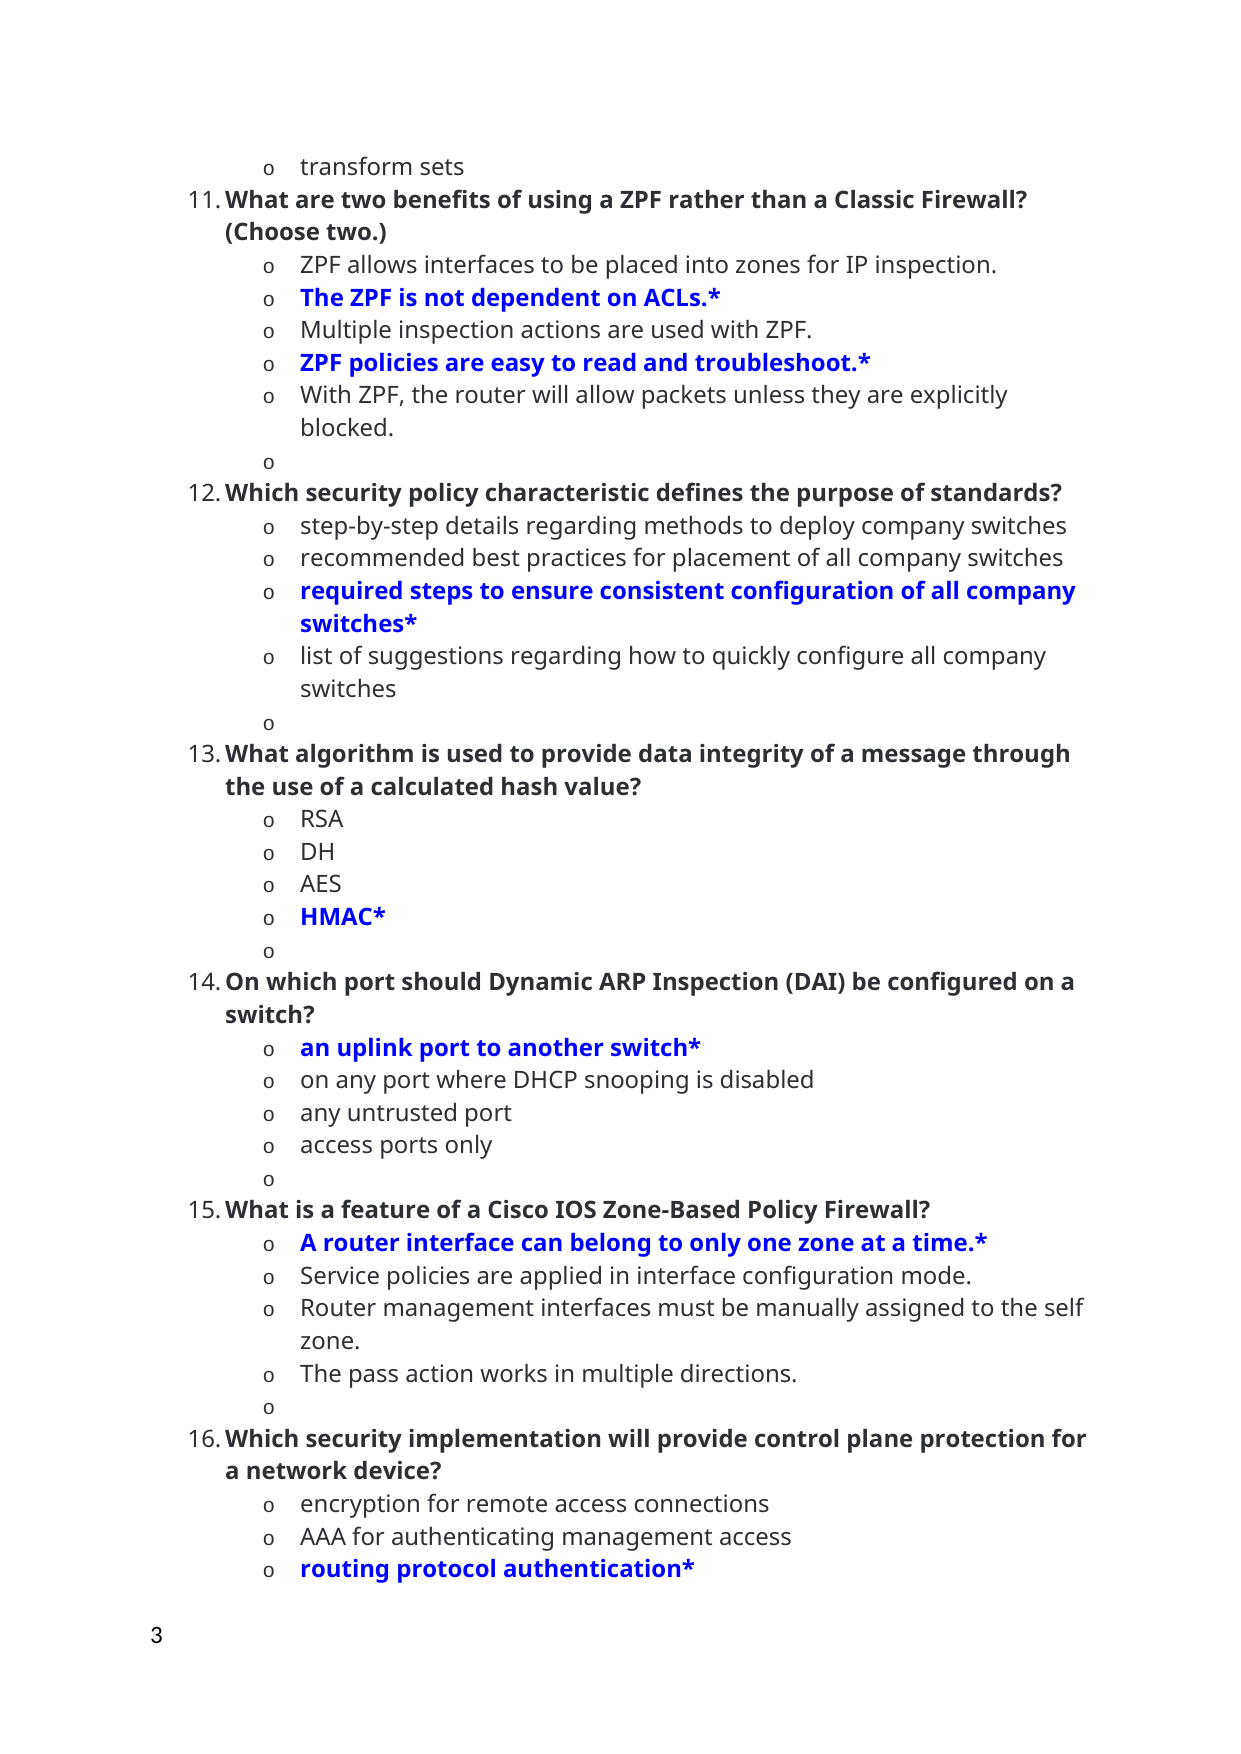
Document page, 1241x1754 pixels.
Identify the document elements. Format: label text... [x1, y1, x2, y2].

list What are two benefits of using a ZPF rather than a Classic Firewall? (Choose two.) [187, 183, 1090, 248]
list list of suggestions regarding how to quickly configure all company switches [262, 639, 1090, 704]
list The ZPF is not dependent on ACLs.* [262, 280, 1090, 313]
list What is a feature of a Cisco IOS Zone-Based Policy Firewall? [187, 1193, 1090, 1226]
list access ports only [262, 1128, 1090, 1161]
list AES [262, 867, 1090, 900]
list on any port where DHCP snooping is disabled [262, 1063, 1090, 1096]
list What algorithm is used to provide data integrity of a message through the use of a calculated hash value? [187, 737, 1090, 802]
list RSA [262, 802, 1090, 835]
list DH [262, 835, 1090, 867]
list required steps to ensure consistent configuration of all company switches* [262, 574, 1090, 639]
list On which port should Dynamic ARP Inspection (DAI) be configured on a switch? [187, 965, 1090, 1030]
list Which security policy characteristic defines the purpose of standards? [187, 476, 1090, 509]
list transform sets [262, 150, 1090, 183]
list Service policies are applied in interface configuration mode. [262, 1258, 1090, 1291]
list ZPF policies are easy to read and troubleshoot.* [262, 346, 1090, 378]
list The pass action works in multiple directions. [262, 1356, 1090, 1389]
list recommended best practices for placement of all company switches [262, 541, 1090, 574]
list Which security implementation will provide control plane protection for a network device? [187, 1422, 1090, 1487]
list any untrusted port [262, 1096, 1090, 1128]
list encryption for remote access connections [262, 1487, 1090, 1519]
list ZPF allows interfaces to be placed into zones for IP inspection. [262, 248, 1090, 280]
list Multiple inspection actions are used with ZPF. [262, 313, 1090, 346]
list step-by-step details regarding methods to deploy company switches [262, 509, 1090, 541]
list Router management interfaces must be manually assigned to the self zone. [262, 1291, 1090, 1356]
list routing protocol authentication* [262, 1552, 1090, 1584]
list HMAC* [262, 900, 1090, 932]
list an uplink port to another switch* [262, 1030, 1090, 1063]
list With ZPF, the router will allow packets unless they are explicitly blocked. [262, 378, 1090, 443]
list AAA for authenticating management access [262, 1519, 1090, 1552]
list A router interface can belong to only one zone at a time.* [262, 1226, 1090, 1258]
